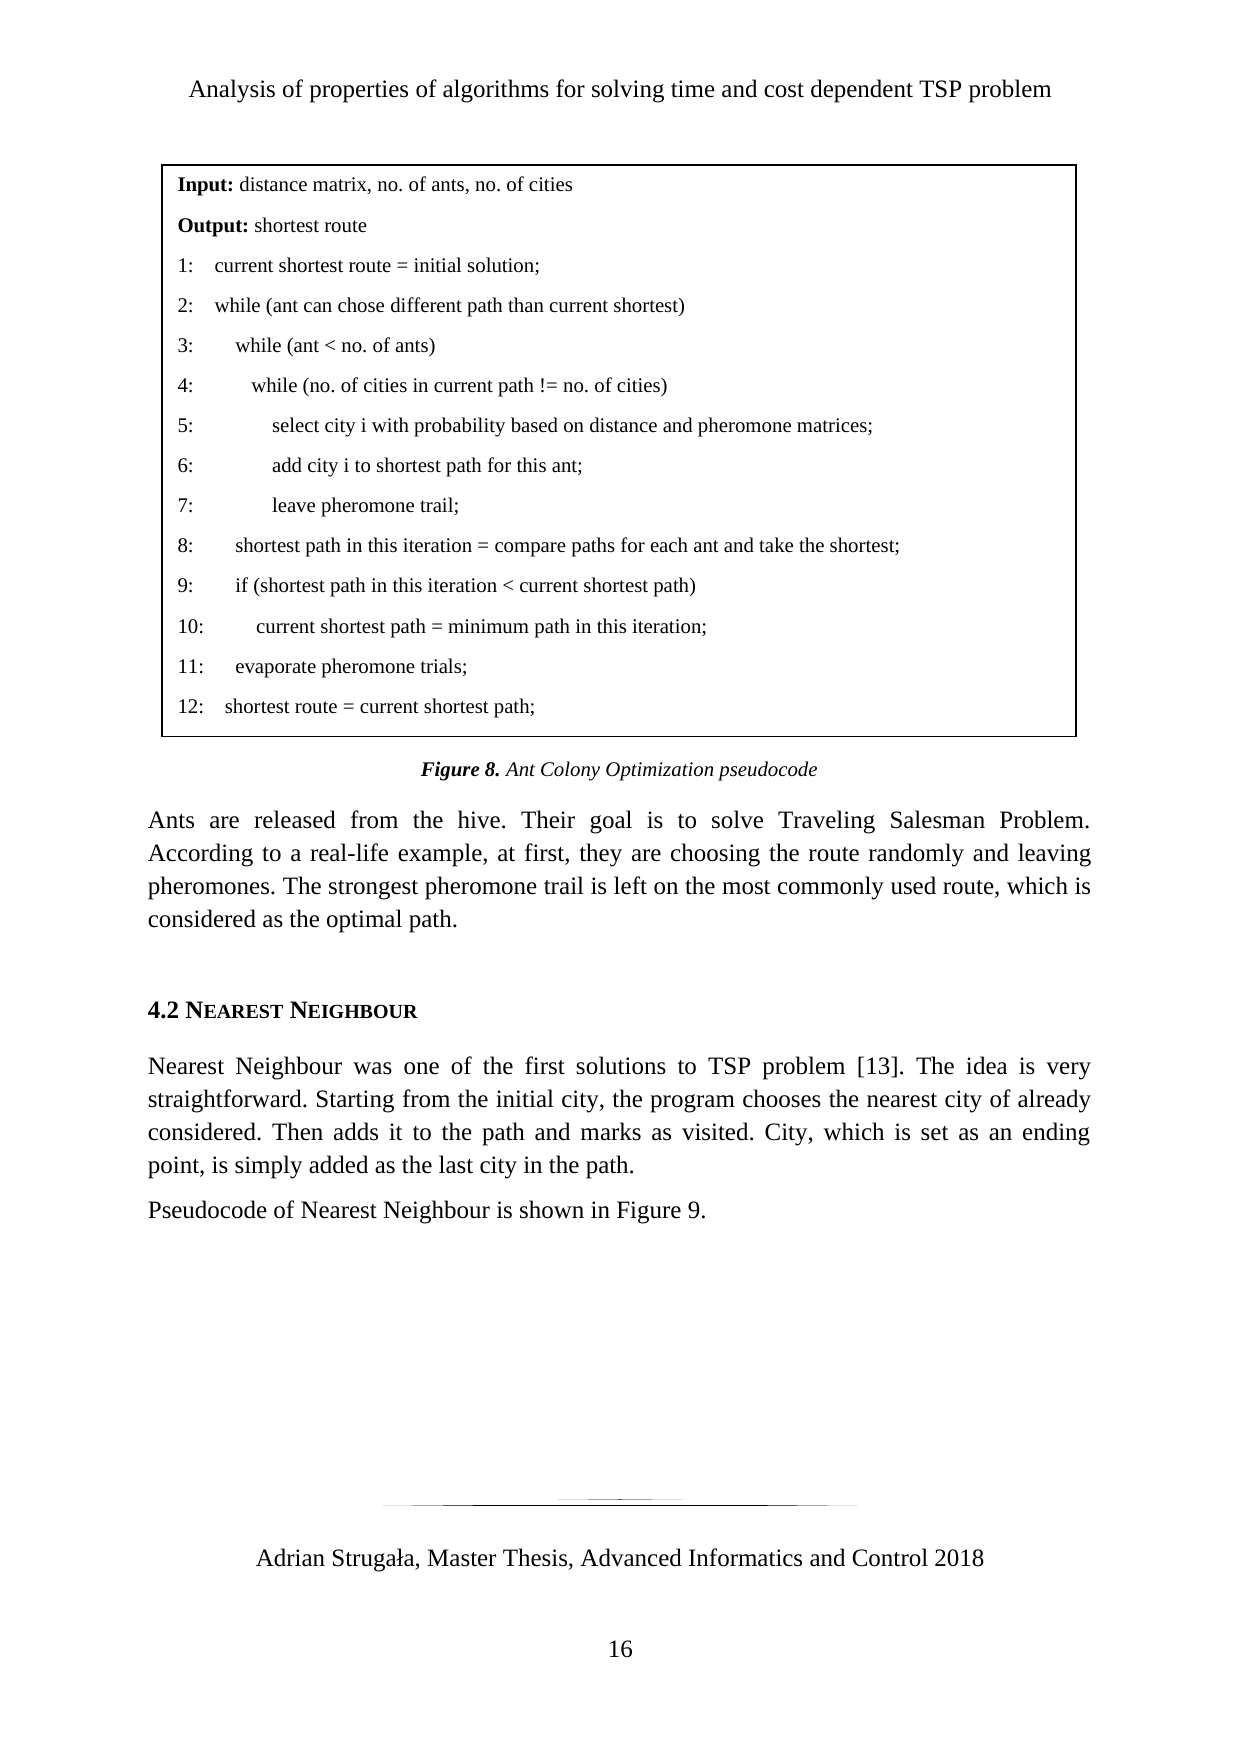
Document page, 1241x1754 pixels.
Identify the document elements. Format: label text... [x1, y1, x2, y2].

text Ants are released from the hive. Their goal is to solve Traveling Salesman Problem. According to a real-life example, at first, they are choosing the route randomly and leaving pheromones. The strongest pheromone trail is left on the most commonly used route, which is considered as the optimal path. [148, 805, 1092, 933]
text Figure 8. Ant Colony Optimization pseudocode [148, 757, 1092, 781]
text Pseudocode of Nearest Neighbour is shown in Figure 9. [148, 1196, 1092, 1224]
text Nearest Neighbour was one of the first solutions to TSP problem [13]. The idea is very straightforward. Starting from the initial city, the program chooses the nearest city of already considered. Then adds it to the path and marks as visited. City, which is set as an ending point, is simply added as the last city in the path. [148, 1051, 1092, 1179]
subtitle 4.2 Nearest Neighbour [148, 995, 1092, 1024]
